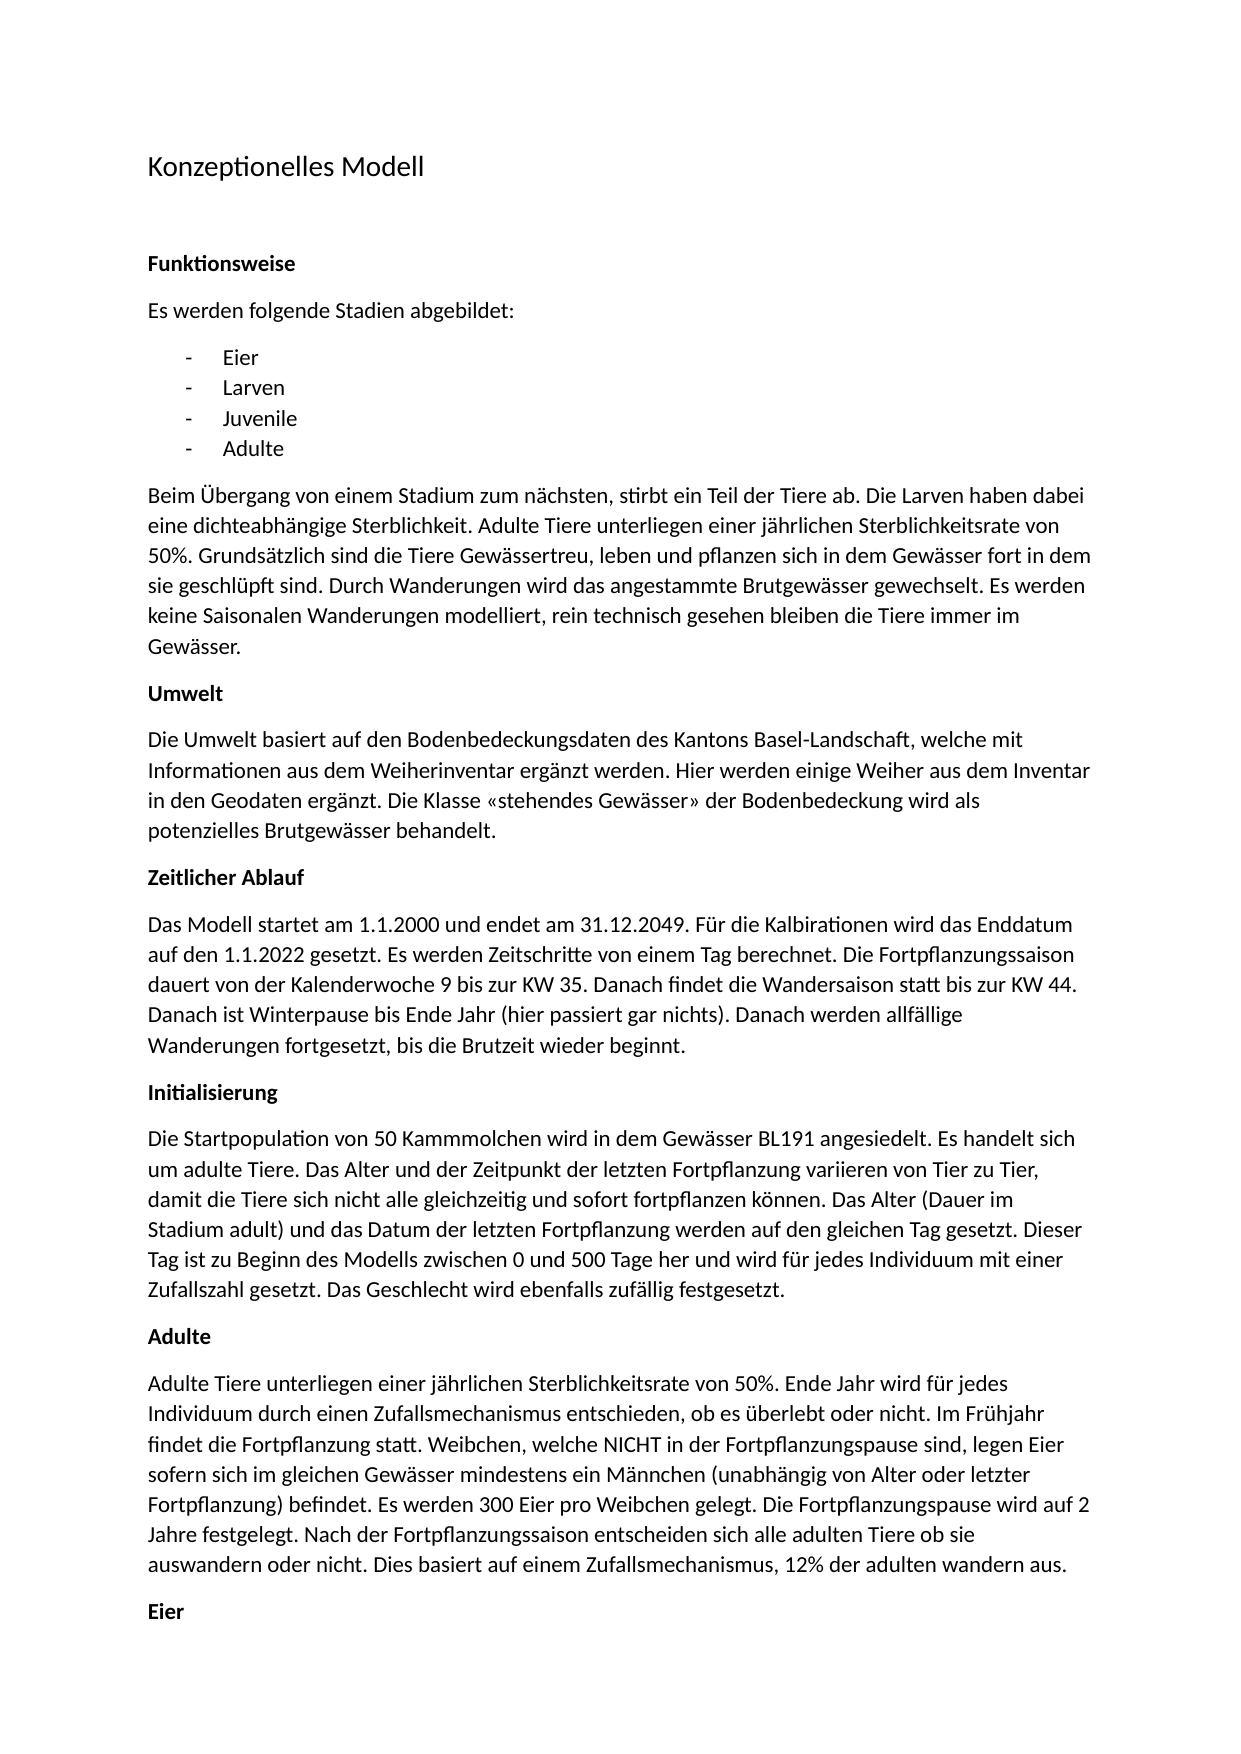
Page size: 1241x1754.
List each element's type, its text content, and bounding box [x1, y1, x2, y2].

list Adulte [185, 434, 1093, 462]
text Adulte [148, 1322, 1093, 1351]
list Eier [185, 343, 1093, 371]
text Das Modell startet am 1.1.2000 und endet am 31.12.2049. Für die Kalbirationen wird das Enddatum auf den 1.1.2022 gesetzt. Es werden Zeitschritte von einem Tag berechnet. Die Fortpflanzungssaison dauert von der Kalenderwoche 9 bis zur KW 35. Danach findet die Wandersaison statt bis zur KW 44. Danach ist Winterpause bis Ende Jahr (hier passiert gar nichts). Danach werden allfällige Wanderungen fortgesetzt, bis die Brutzeit wieder beginnt. [148, 910, 1093, 1059]
text Umwelt [148, 679, 1093, 707]
text Funktionsweise [148, 249, 1093, 278]
text Zeitlicher Ablauf [148, 863, 1093, 891]
list Larven [185, 373, 1093, 402]
text Konzeptionelles Modell [148, 148, 1093, 183]
text Es werden folgende Stadien abgebildet: [148, 296, 1093, 324]
text Die Startpopulation von 50 Kammmolchen wird in dem Gewässer BL191 angesiedelt. Es handelt sich um adulte Tiere. Das Alter und der Zeitpunkt der letzten Fortpflanzung variieren von Tier zu Tier, damit die Tiere sich nicht alle gleichzeitig und sofort fortpflanzen können. Das Alter (Dauer im Stadium adult) und das Datum der letzten Fortpflanzung werden auf den gleichen Tag gesetzt. Dieser Tag ist zu Beginn des Modells zwischen 0 und 500 Tage her und wird für jedes Individuum mit einer Zufallszahl gesetzt. Das Geschlecht wird ebenfalls zufällig festgesetzt. [148, 1124, 1093, 1304]
text Beim Übergang von einem Stadium zum nächsten, stirbt ein Teil der Tiere ab. Die Larven haben dabei eine dichteabhängige Sterblichkeit. Adulte Tiere unterliegen einer jährlichen Sterblichkeitsrate von 50%. Grundsätzlich sind die Tiere Gewässertreu, leben und pflanzen sich in dem Gewässer fort in dem sie geschlüpft sind. Durch Wanderungen wird das angestammte Brutgewässer gewechselt. Es werden keine Saisonalen Wanderungen modelliert, rein technisch gesehen bleiben die Tiere immer im Gewässer. [148, 481, 1093, 660]
text Initialisierung [148, 1078, 1093, 1106]
text Die Umwelt basiert auf den Bodenbedeckungsdaten des Kantons Basel-Landschaft, welche mit Informationen aus dem Weiherinventar ergänzt werden. Hier werden einige Weiher aus dem Inventar in den Geodaten ergänzt. Die Klasse «stehendes Gewässer» der Bodenbedeckung wird als potenzielles Brutgewässer behandelt. [148, 726, 1093, 844]
text Eier [148, 1597, 1093, 1626]
list Juvenile [185, 404, 1093, 432]
text Adulte Tiere unterliegen einer jährlichen Sterblichkeitsrate von 50%. Ende Jahr wird für jedes Individuum durch einen Zufallsmechanismus entschieden, ob es überlebt oder nicht. Im Frühjahr findet die Fortpflanzung statt. Weibchen, welche NICHT in der Fortpflanzungspause sind, legen Eier sofern sich im gleichen Gewässer mindestens ein Männchen (unabhängig von Alter oder letzter Fortpflanzung) befindet. Es werden 300 Eier pro Weibchen gelegt. Die Fortpflanzungspause wird auf 2 Jahre festgelegt. Nach der Fortpflanzungssaison entscheiden sich alle adulten Tiere ob sie auswandern oder nicht. Dies basiert auf einem Zufallsmechanismus, 12% der adulten wandern aus. [148, 1369, 1093, 1579]
